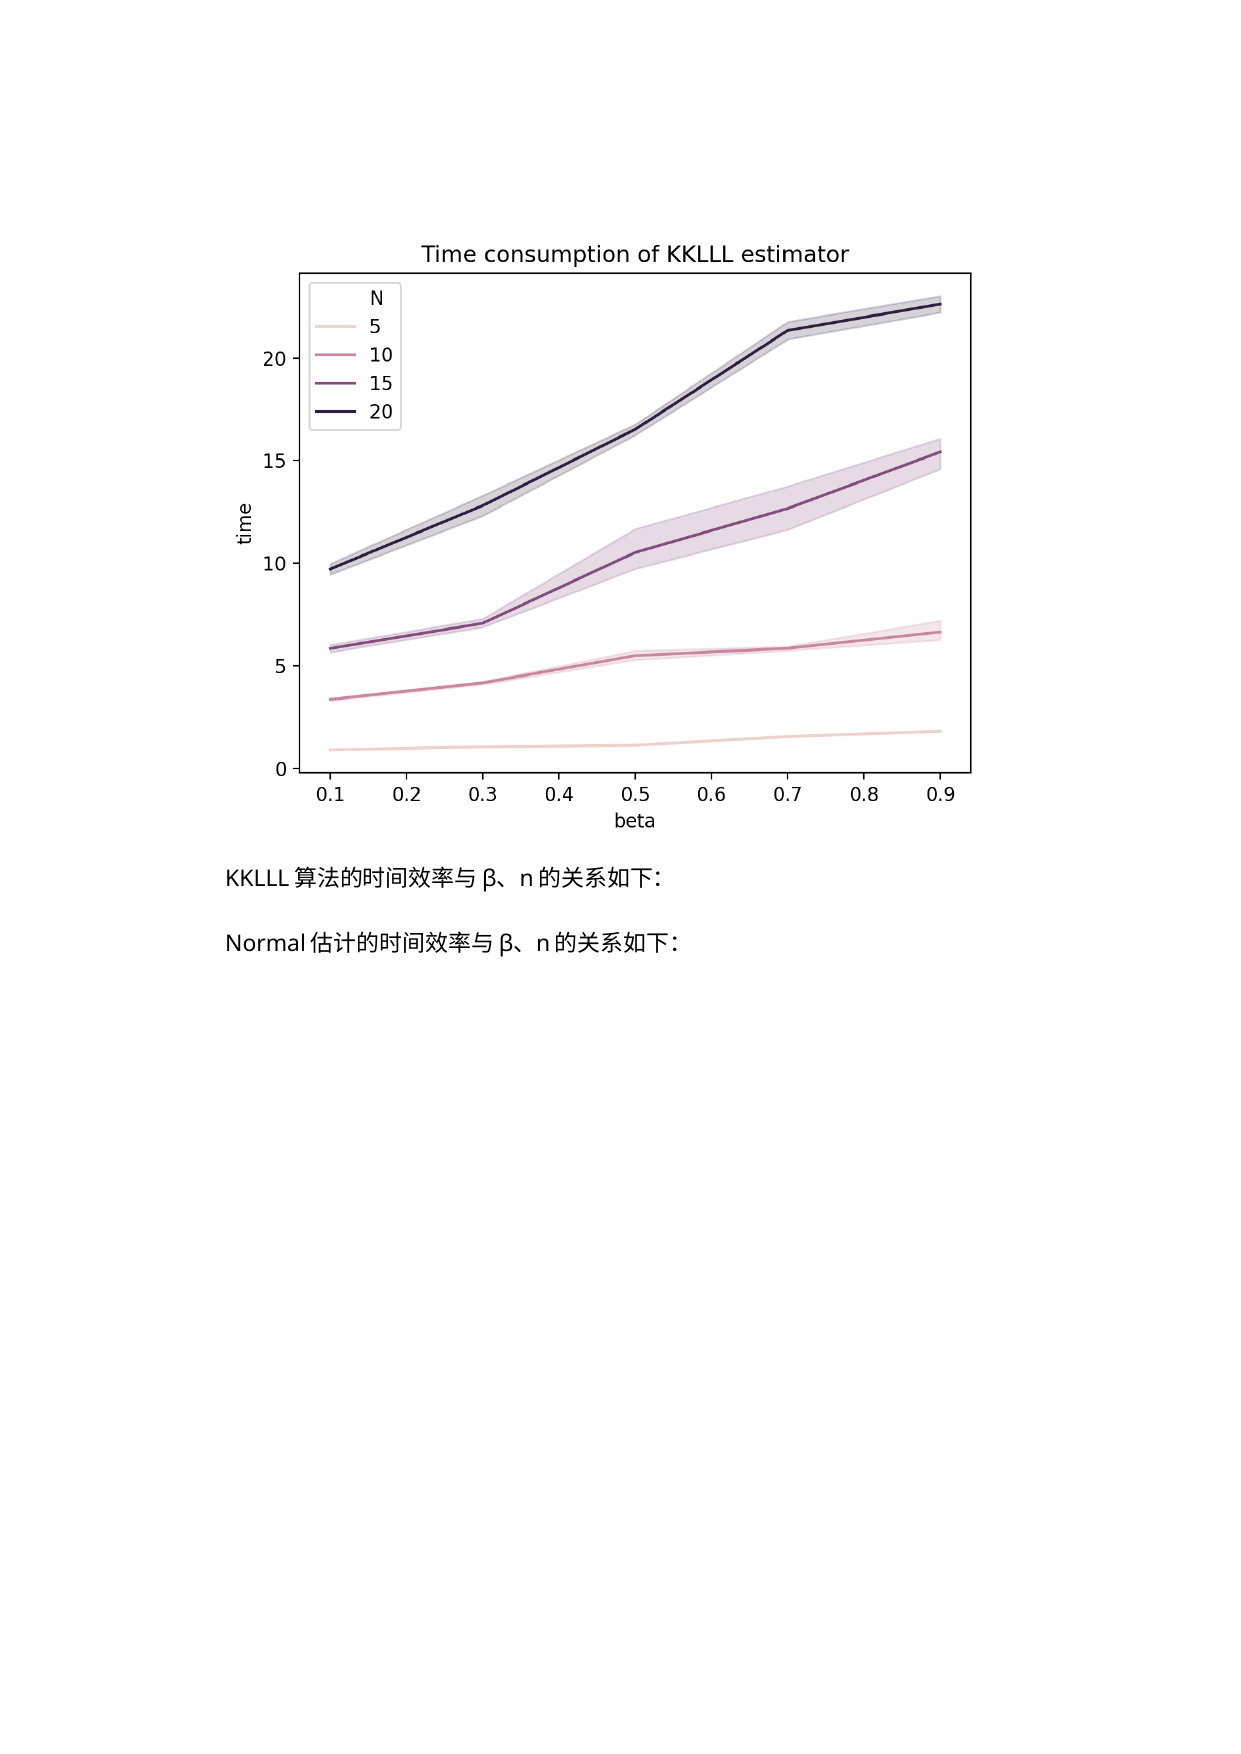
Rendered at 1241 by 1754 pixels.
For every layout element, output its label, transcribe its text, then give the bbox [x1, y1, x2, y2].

picture [192, 195, 1057, 844]
list Normal估计的时间效率与β、n的关系如下： [225, 909, 1053, 974]
